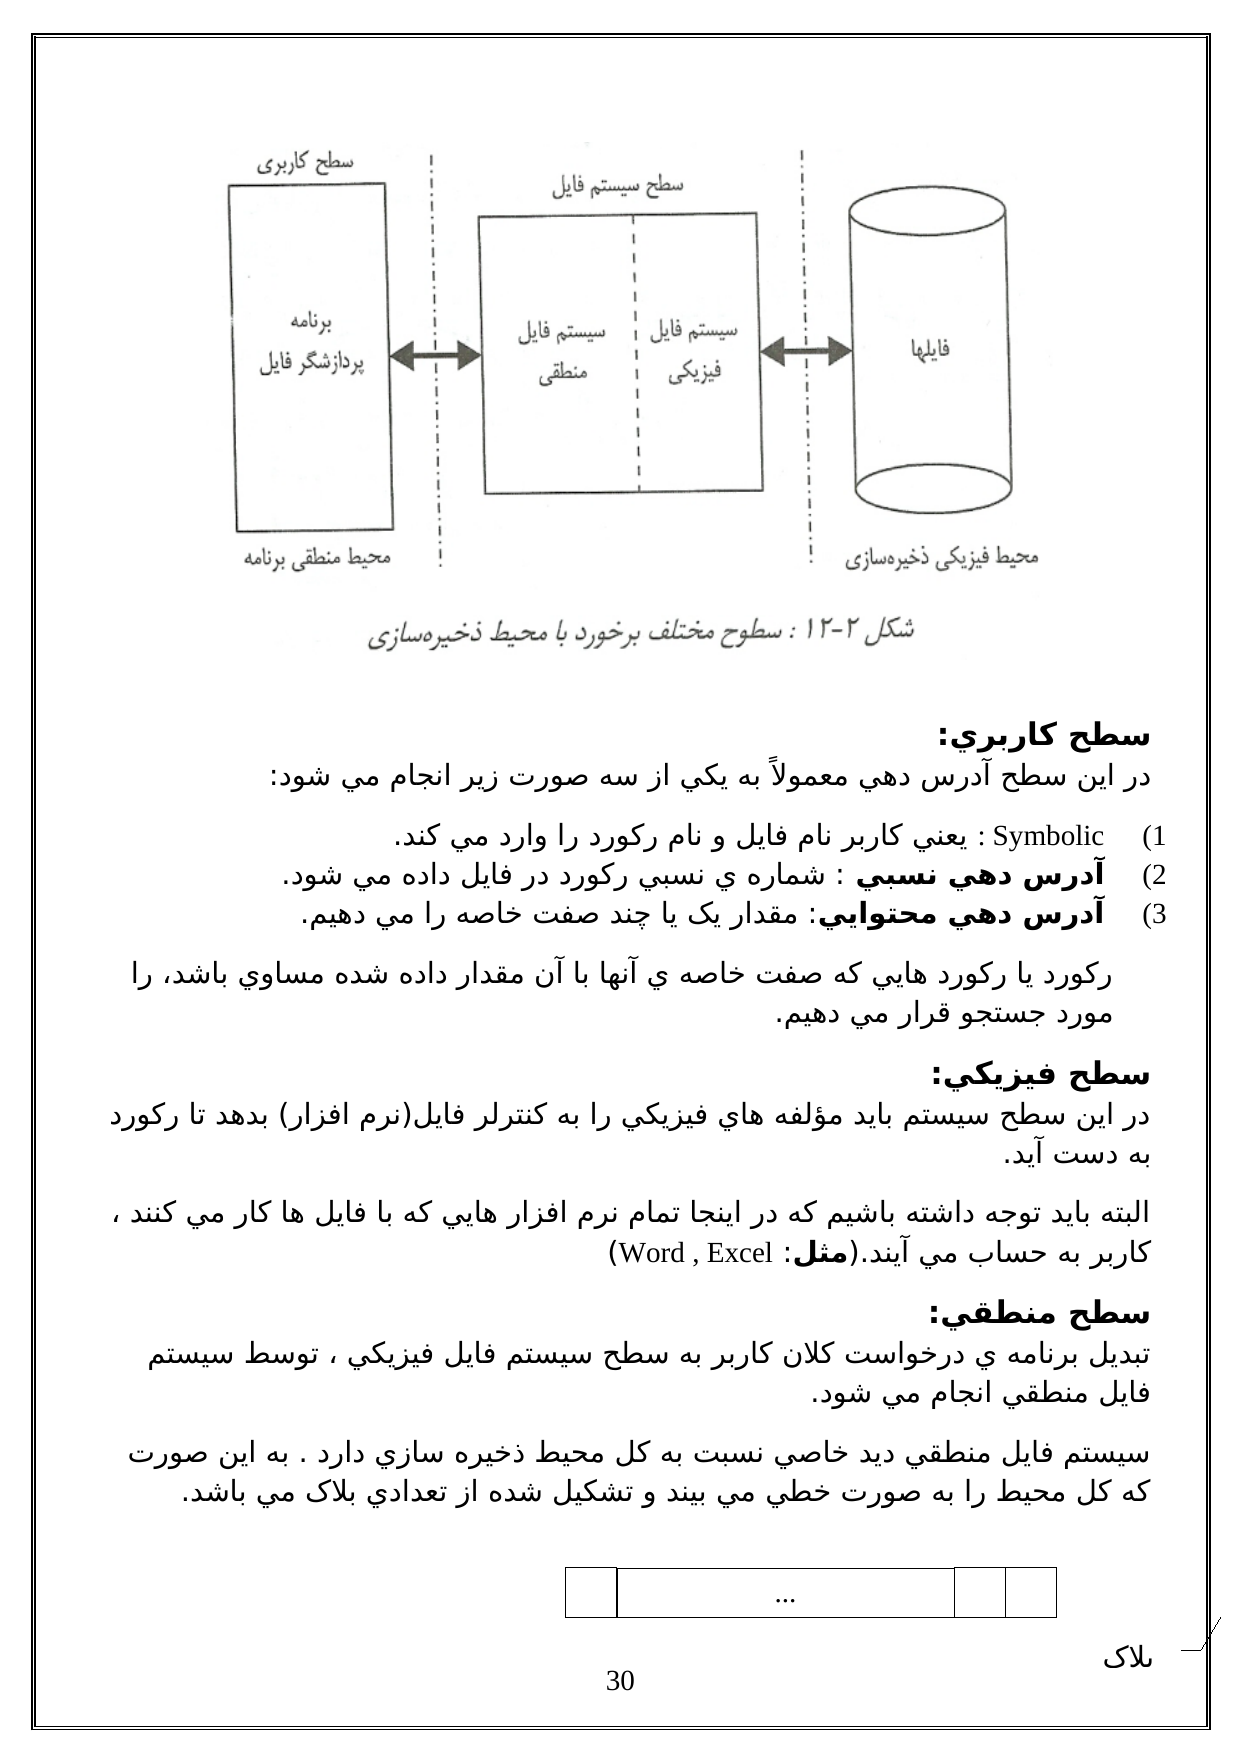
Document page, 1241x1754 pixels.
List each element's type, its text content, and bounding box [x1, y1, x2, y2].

text البته بايد توجه داشته باشيم که در اينجا تمام نرم افزار هايي که با فايل ها کار مي کنند ، کاربر به حساب مي آيند.(مثل: Word , Excel) [89, 1196, 1152, 1269]
subtitle سطح فيزيکي: [89, 1055, 1152, 1092]
subtitle سطح منطقي: [89, 1295, 1152, 1331]
list Symbolic : يعني کاربر نام فايل و نام رکورد را وارد مي کند. [89, 818, 1142, 852]
text سيستم فايل منطقي ديد خاصي نسبت به کل محيط ذخيره سازي دارد . به اين صورت که کل محيط را به صورت خطي مي بيند و تشکيل شده از تعدادي بلاک مي باشد. [89, 1435, 1152, 1508]
subtitle سطح کاربري: [89, 716, 1152, 753]
text رکورد يا رکورد هايي که صفت خاصه ي آنها با آن مقدار داده شده مساوي باشد، را مورد جستجو قرار مي دهيم. [89, 956, 1114, 1029]
text تبديل برنامه ي درخواست کلان کاربر به سطح سيستم فايل فيزيکي ، توسط سيستم فايل منطقي انجام مي شود. [89, 1337, 1152, 1409]
text در اين سطح آدرس دهي معمولاً به يکي از سه صورت زير انجام مي شود: [89, 758, 1152, 792]
text در اين سطح سيستم بايد مؤلفه هاي فيزيکي را به کنترلر فايل(نرم افزار) بدهد تا رکورد به دست آيد. [89, 1097, 1152, 1170]
list آدرس دهي نسبي : شماره ي نسبي رکورد در فايل داده مي شود. [89, 857, 1142, 891]
list آدرس دهي محتوايي: مقدار يک يا چند صفت خاصه را مي دهيم. [89, 896, 1142, 931]
picture [206, 142, 1054, 660]
